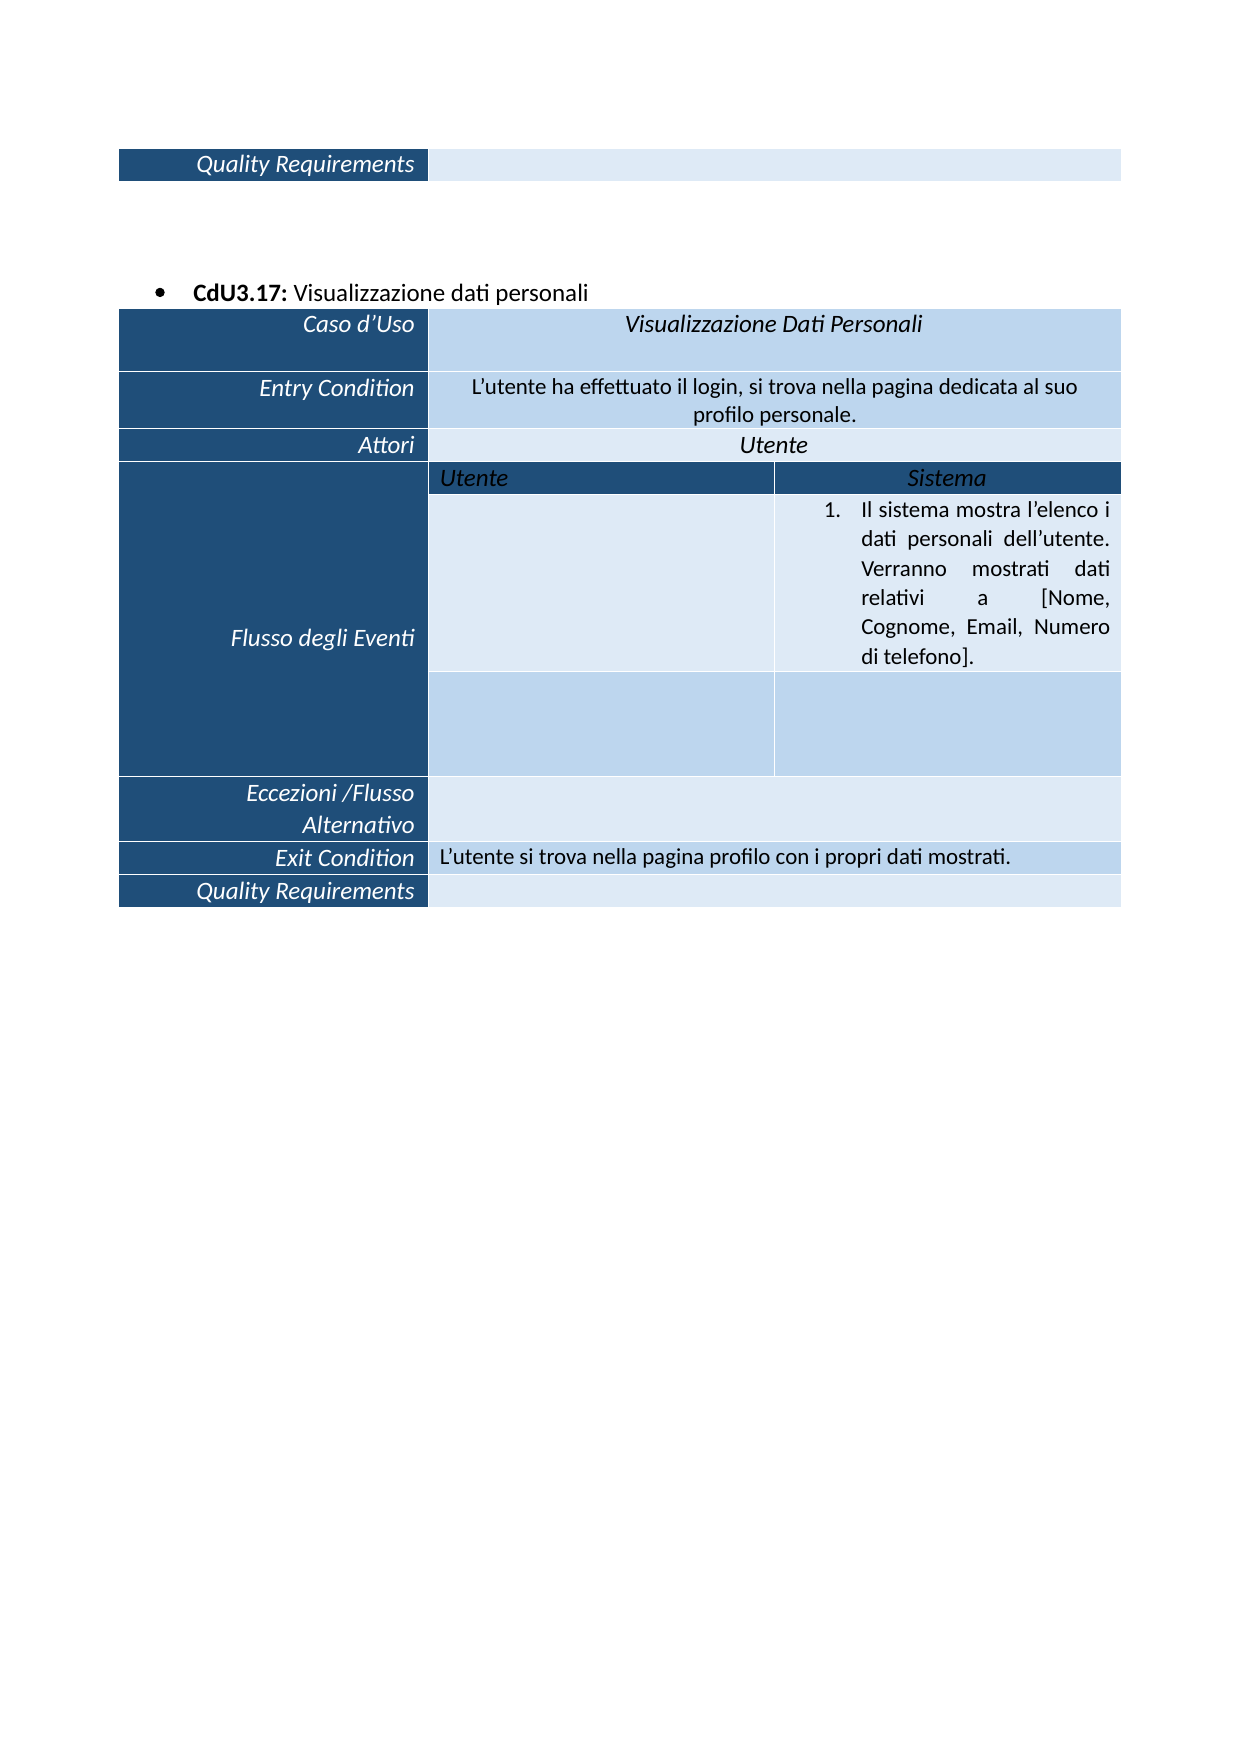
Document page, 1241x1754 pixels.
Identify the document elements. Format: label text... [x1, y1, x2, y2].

table_cell Eccezioni /Flusso Alternativo [119, 777, 428, 841]
table_cell [429, 777, 1121, 841]
table_cell Exit Condition [119, 842, 428, 874]
table_cell Quality Requirements [119, 149, 428, 181]
table_cell Utente [429, 429, 1121, 461]
table_cell Sistema [775, 462, 1121, 494]
table_cell [429, 672, 774, 776]
table_cell L’utente ha effettuato il login, si trova nella pagina dedicata al suo profilo personale. [429, 372, 1121, 428]
table_cell Flusso degli Eventi [119, 462, 428, 776]
table_header Visualizzazione Dati Personali [429, 309, 1121, 371]
table_cell [775, 672, 1121, 776]
table_cell Utente [429, 462, 774, 494]
table_cell [429, 875, 1121, 907]
table_cell Il sistema mostra l’elenco i dati personali dell’utente. Verranno mostrati dati relativi a [Nome, Cognome, Email, Numero di telefono]. [775, 495, 1121, 671]
table_cell [429, 495, 774, 671]
table_cell Attori [119, 429, 428, 461]
table_cell Entry Condition [119, 372, 428, 428]
table_cell Quality Requirements [119, 875, 428, 907]
table_cell L’utente si trova nella pagina profilo con i propri dati mostrati. [429, 842, 1121, 874]
table_header Caso d’Uso [119, 309, 428, 371]
list CdU3.17: Visualizzazione dati personali [156, 277, 1122, 307]
table_cell [429, 149, 1121, 181]
